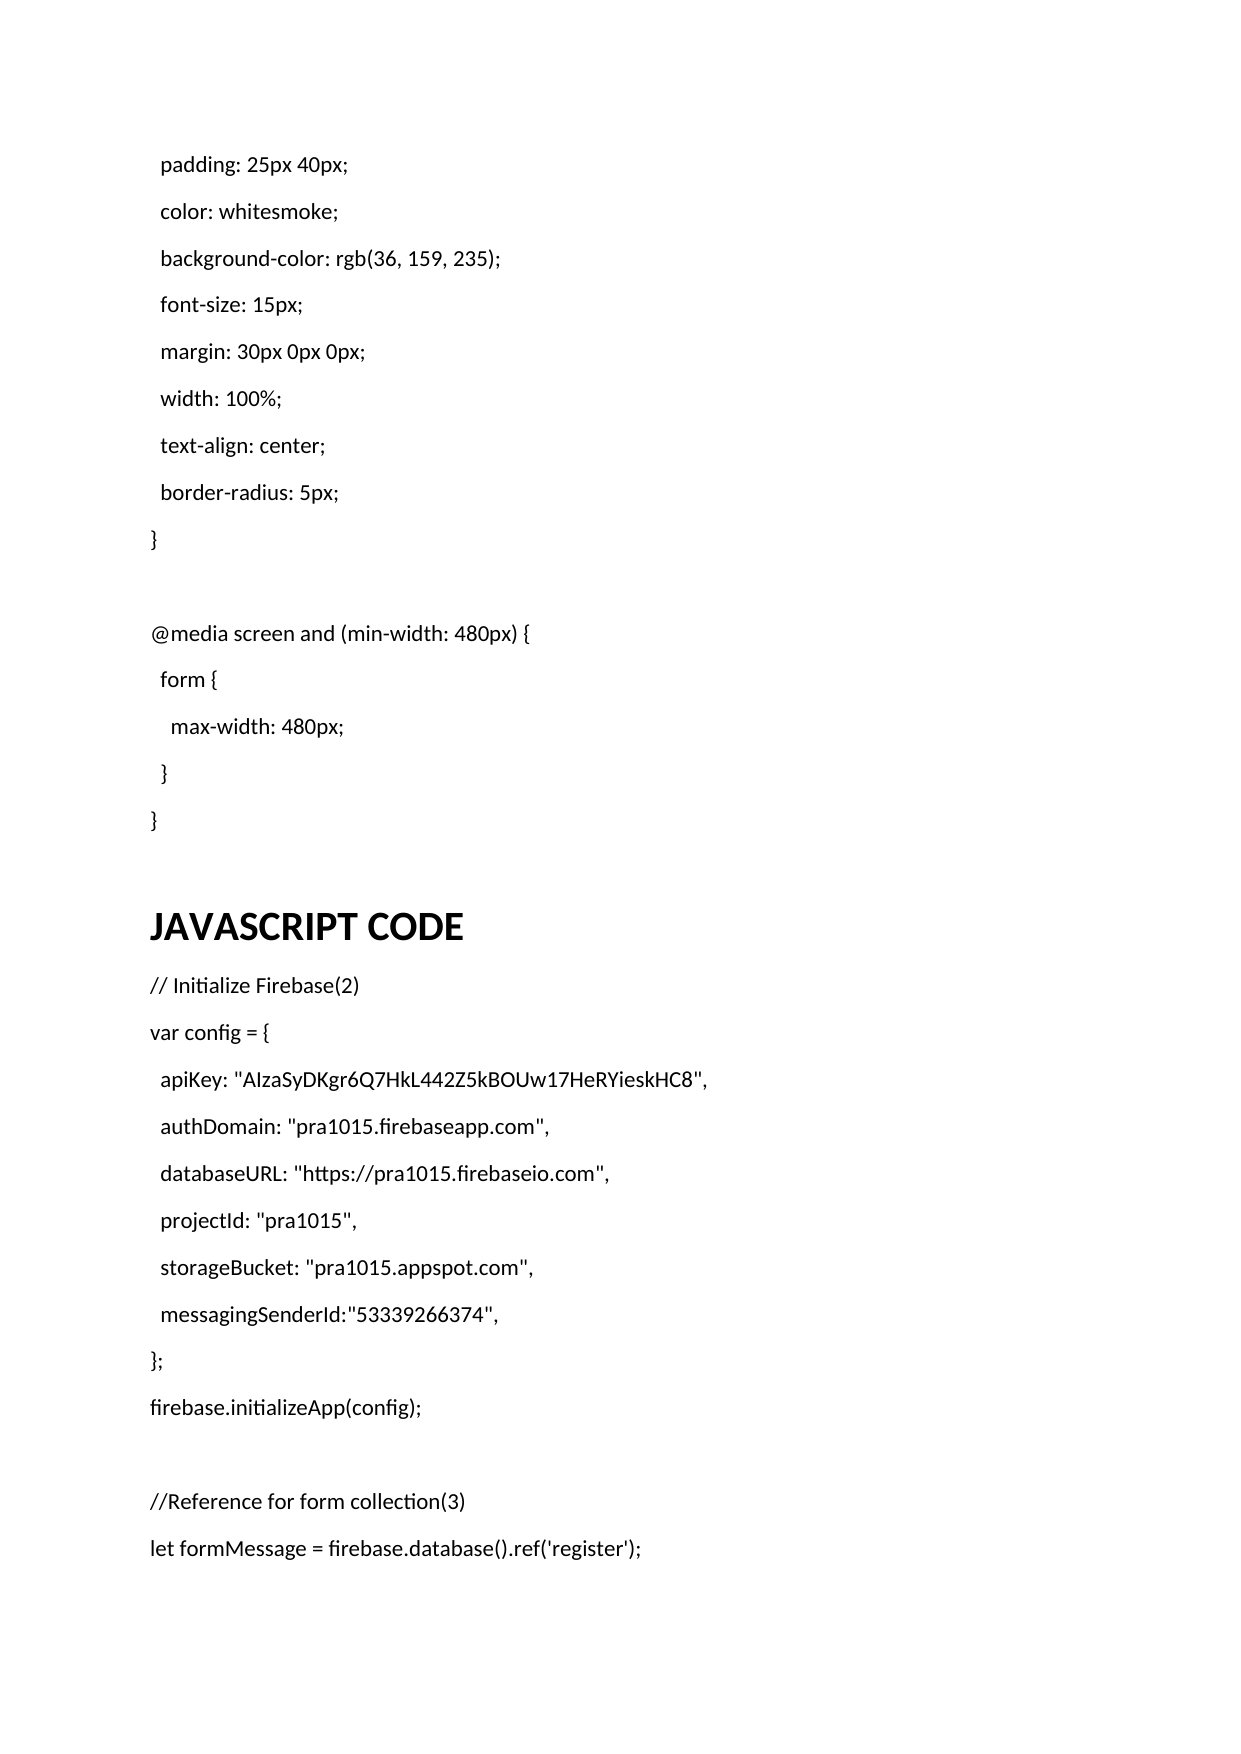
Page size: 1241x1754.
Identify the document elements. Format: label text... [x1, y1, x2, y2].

text authDomain: "pra1015.firebaseapp.com", [150, 1112, 1090, 1140]
text firebase.initializeApp(config); [150, 1393, 1090, 1421]
text } [150, 806, 1090, 834]
text background-color: rgb(36, 159, 235); [150, 244, 1090, 272]
text padding: 25px 40px; [150, 150, 1090, 178]
text font-size: 15px; [150, 291, 1090, 319]
text width: 100%; [150, 384, 1090, 412]
text }; [150, 1347, 1090, 1374]
text color: whitesmoke; [150, 197, 1090, 225]
text storageBucket: "pra1015.appspot.com", [150, 1253, 1090, 1281]
text } [150, 525, 1090, 553]
text messagingSenderId:"53339266374", [150, 1300, 1090, 1328]
text databaseURL: "https://pra1015.firebaseio.com", [150, 1159, 1090, 1187]
text var config = { [150, 1018, 1090, 1046]
text @media screen and (min-width: 480px) { [150, 619, 1090, 647]
text JAVASCRIPT CODE [150, 900, 1090, 951]
text projectId: "pra1015", [150, 1206, 1090, 1234]
text margin: 30px 0px 0px; [150, 337, 1090, 366]
text // Initialize Firebase(2) [150, 972, 1090, 999]
text apiKey: "AIzaSyDKgr6Q7HkL442Z5kBOUw17HeRYieskHC8", [150, 1065, 1090, 1093]
text //Reference for form collection(3) [150, 1487, 1090, 1515]
text } [150, 759, 1090, 787]
text text-align: center; [150, 431, 1090, 459]
text max-width: 480px; [150, 712, 1090, 741]
text border-radius: 5px; [150, 478, 1090, 506]
text form { [150, 666, 1090, 694]
text let formMessage = firebase.database().ref('register'); [150, 1534, 1090, 1562]
